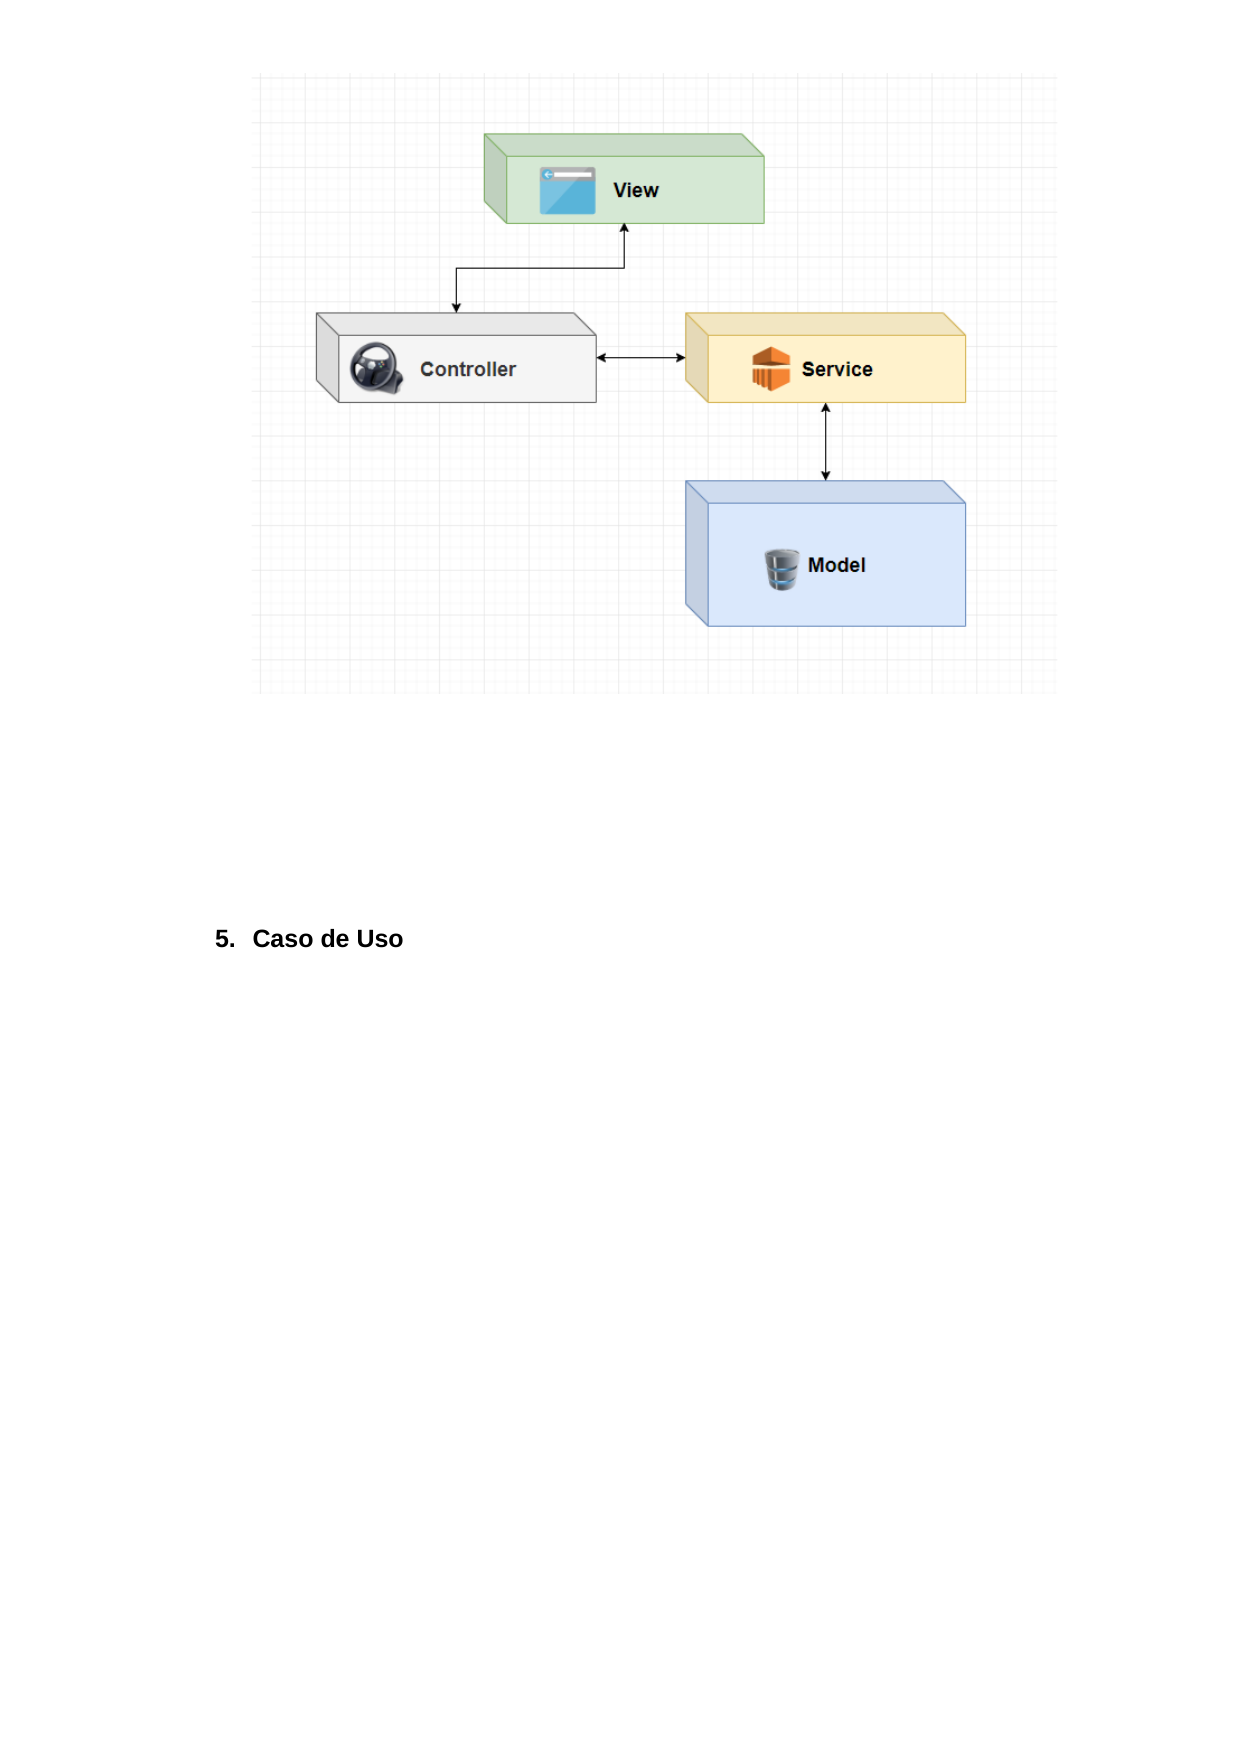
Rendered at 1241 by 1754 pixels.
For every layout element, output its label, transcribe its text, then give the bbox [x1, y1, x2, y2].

picture [251, 73, 1058, 694]
list Caso de Uso [215, 924, 1063, 953]
